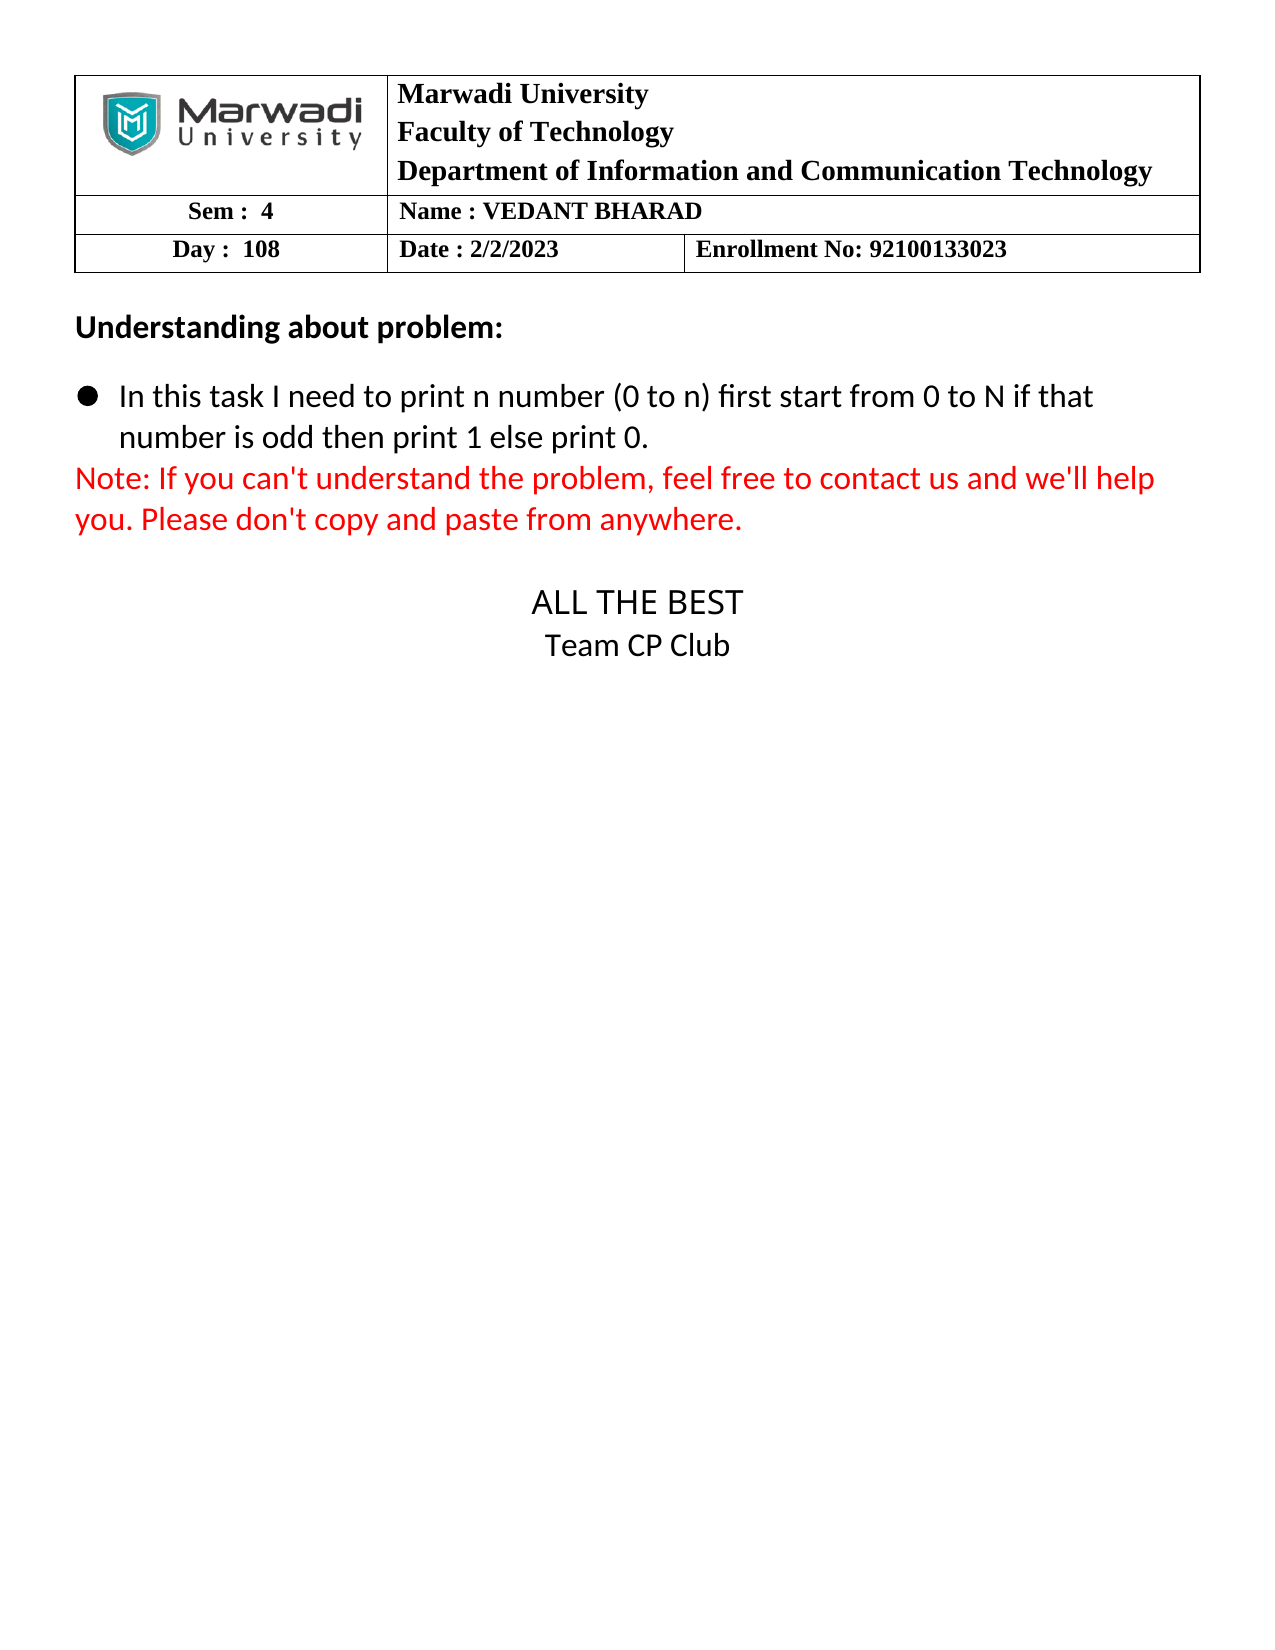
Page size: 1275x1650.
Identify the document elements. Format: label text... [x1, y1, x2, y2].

list In this task I need to print n number (0 to n) first start from 0 to N if that number is odd then print 1 else print 0. [75, 375, 1200, 457]
text ALL THE BEST [75, 579, 1200, 624]
text Team CP Club [75, 624, 1200, 665]
picture [87, 76, 377, 172]
text Note: If you can't understand the problem, feel free to contact us and we'll help you. Please don't copy and paste from anywhere. [75, 457, 1200, 538]
text Understanding about problem: [75, 306, 1200, 347]
